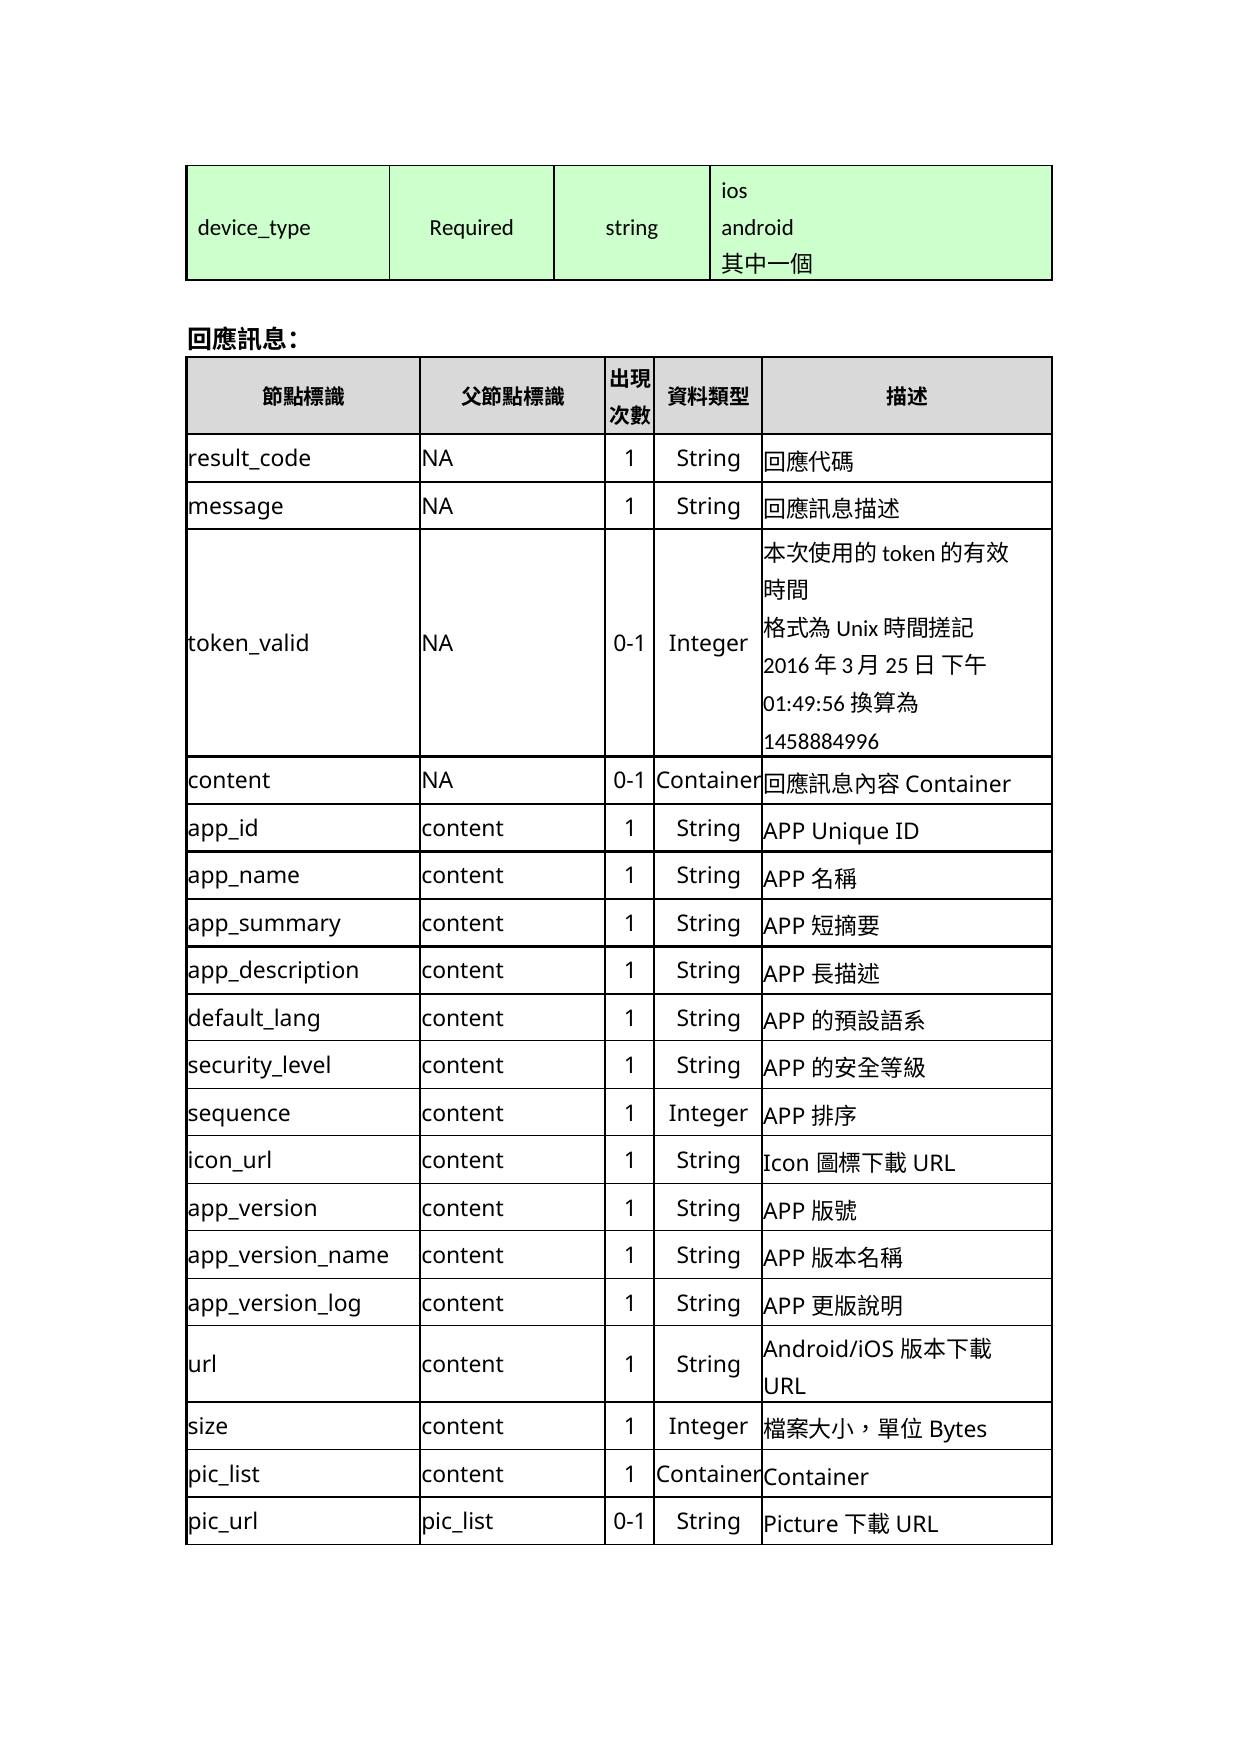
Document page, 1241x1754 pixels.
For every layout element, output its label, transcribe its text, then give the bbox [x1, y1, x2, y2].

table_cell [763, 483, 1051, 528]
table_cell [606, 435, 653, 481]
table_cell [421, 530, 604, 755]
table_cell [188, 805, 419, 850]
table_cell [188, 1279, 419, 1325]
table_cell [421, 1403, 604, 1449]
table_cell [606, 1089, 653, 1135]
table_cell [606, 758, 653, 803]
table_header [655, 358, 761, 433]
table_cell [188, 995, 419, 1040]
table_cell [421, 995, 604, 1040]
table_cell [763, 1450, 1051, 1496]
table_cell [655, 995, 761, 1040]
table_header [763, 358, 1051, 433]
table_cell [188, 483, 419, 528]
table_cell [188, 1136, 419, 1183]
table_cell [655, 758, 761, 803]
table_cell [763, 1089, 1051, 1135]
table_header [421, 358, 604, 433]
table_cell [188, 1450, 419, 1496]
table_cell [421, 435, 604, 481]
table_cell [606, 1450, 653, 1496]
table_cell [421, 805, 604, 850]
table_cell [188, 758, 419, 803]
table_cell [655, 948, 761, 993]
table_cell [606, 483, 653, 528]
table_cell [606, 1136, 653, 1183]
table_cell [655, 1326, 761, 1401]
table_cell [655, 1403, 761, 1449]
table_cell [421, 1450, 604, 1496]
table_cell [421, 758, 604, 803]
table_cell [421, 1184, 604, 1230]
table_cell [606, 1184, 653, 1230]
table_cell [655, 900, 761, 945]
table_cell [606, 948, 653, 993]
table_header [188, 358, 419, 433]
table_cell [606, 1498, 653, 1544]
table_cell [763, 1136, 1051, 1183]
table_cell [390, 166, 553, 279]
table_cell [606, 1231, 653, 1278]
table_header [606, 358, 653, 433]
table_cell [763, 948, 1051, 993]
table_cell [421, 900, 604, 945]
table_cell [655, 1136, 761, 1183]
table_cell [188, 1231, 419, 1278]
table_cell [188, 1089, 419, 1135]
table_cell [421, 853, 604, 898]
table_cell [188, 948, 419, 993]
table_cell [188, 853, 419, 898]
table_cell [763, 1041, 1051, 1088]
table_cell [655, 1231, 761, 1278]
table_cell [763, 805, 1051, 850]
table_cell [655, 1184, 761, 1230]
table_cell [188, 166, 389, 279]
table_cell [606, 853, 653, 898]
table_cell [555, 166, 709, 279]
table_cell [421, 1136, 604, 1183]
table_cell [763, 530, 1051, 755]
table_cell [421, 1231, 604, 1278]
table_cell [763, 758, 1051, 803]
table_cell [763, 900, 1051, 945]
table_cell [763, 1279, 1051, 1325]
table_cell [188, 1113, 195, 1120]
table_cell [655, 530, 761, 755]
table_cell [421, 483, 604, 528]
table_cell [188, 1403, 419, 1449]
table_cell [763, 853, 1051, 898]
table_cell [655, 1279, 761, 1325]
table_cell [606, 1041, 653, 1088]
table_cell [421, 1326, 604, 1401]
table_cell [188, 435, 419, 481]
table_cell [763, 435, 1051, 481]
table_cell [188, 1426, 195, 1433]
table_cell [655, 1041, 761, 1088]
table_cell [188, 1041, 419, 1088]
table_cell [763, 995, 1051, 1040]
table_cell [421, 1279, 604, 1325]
list 回應訊息： [187, 319, 1053, 356]
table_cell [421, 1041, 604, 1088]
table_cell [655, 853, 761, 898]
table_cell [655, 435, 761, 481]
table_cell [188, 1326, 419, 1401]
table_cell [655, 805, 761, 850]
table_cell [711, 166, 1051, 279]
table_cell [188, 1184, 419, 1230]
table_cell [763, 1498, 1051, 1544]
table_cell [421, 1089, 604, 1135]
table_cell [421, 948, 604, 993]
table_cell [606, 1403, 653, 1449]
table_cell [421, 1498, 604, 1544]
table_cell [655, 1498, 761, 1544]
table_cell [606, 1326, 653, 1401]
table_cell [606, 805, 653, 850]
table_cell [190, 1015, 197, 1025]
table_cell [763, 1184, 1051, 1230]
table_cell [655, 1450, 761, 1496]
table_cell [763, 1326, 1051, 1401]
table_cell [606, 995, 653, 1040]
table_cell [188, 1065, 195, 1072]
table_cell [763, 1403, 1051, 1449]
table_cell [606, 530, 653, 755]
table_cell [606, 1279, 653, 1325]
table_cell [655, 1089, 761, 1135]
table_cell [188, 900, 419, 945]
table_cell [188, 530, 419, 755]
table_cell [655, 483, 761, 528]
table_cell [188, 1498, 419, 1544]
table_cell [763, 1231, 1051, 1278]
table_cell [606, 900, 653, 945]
